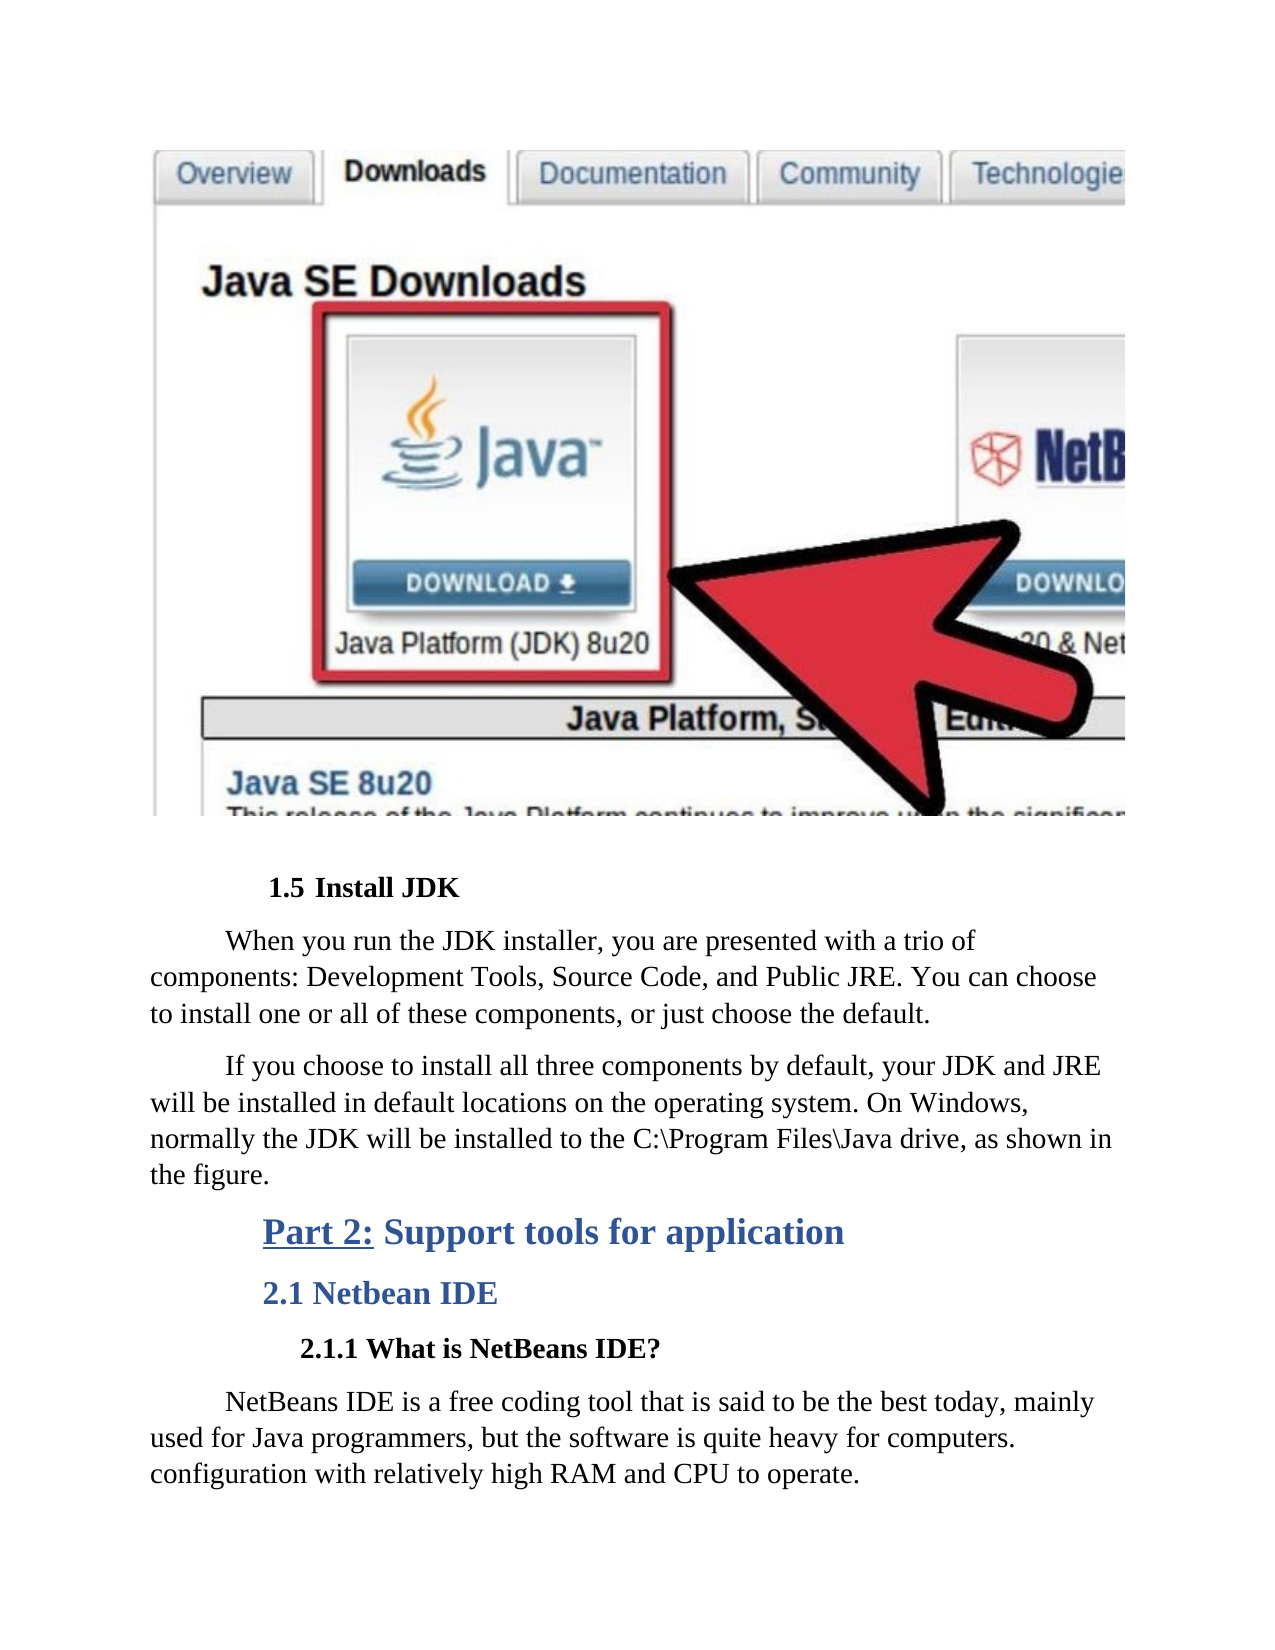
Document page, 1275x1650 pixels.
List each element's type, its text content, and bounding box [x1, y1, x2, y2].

text 2.1 Netbean IDE [262, 1273, 1125, 1311]
text NetBeans IDE is a free coding tool that is said to be the best today, mainly used for Java programmers, but the software is quite heavy for computers. configuration with relatively high RAM and CPU to operate. [150, 1384, 1125, 1490]
text When you run the JDK installer, you are presented with a trio of components: Development Tools, Source Code, and Public JRE. You can choose to install one or all of these components, or just choose the default. [150, 923, 1125, 1029]
list Install JDK [268, 871, 1125, 904]
text 2.1.1 What is NetBeans IDE? [262, 1331, 1125, 1364]
text If you choose to install all three components by default, your JDK and JRE will be installed in default locations on the operating system. On Windows, normally the JDK will be installed to the C:\Program Files\Java drive, as shown in the figure. [150, 1048, 1125, 1191]
picture [150, 150, 1125, 816]
list Part 2: Support tools for application [262, 1210, 1125, 1253]
